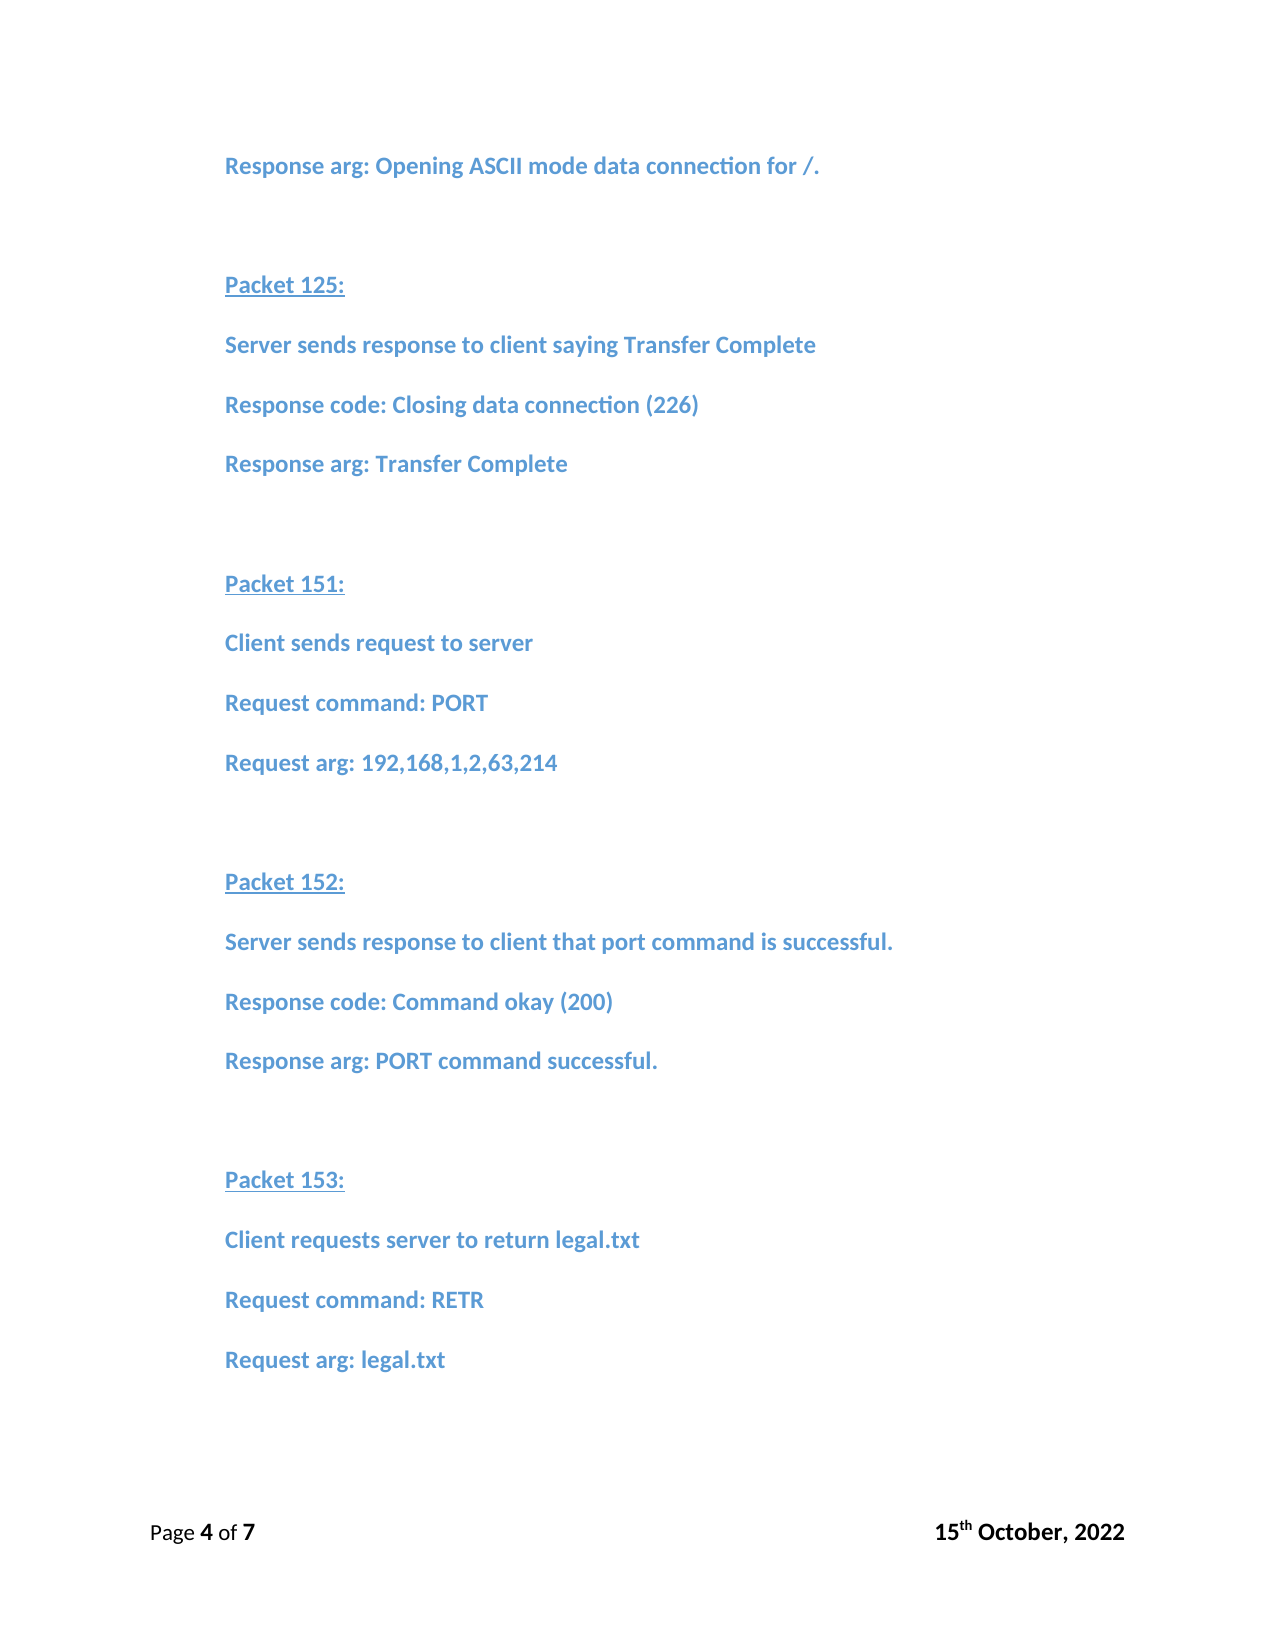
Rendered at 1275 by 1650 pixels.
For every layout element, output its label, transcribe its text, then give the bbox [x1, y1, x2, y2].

text Packet 152: [225, 866, 1125, 897]
text Response code: Closing data connection (226) [225, 389, 1125, 419]
text Response arg: Transfer Complete [225, 448, 1125, 479]
text Server sends response to client that port command is successful. [225, 926, 1125, 956]
text Request arg: legal.txt [225, 1344, 1125, 1374]
text Packet 153: [225, 1165, 1125, 1195]
text Response arg: Opening ASCII mode data connection for /. [225, 150, 1125, 181]
text Request arg: 192,168,1,2,63,214 [225, 747, 1125, 777]
text Request command: RETR [225, 1284, 1125, 1314]
text Request command: PORT [225, 687, 1125, 718]
text Packet 151: [225, 568, 1125, 598]
text Packet 125: [225, 269, 1125, 300]
text Response code: Command okay (200) [225, 986, 1125, 1016]
text Client sends request to server [225, 627, 1125, 658]
text Response arg: PORT command successful. [225, 1045, 1125, 1076]
text Server sends response to client saying Transfer Complete [225, 329, 1125, 359]
text Client requests server to return legal.txt [225, 1224, 1125, 1255]
